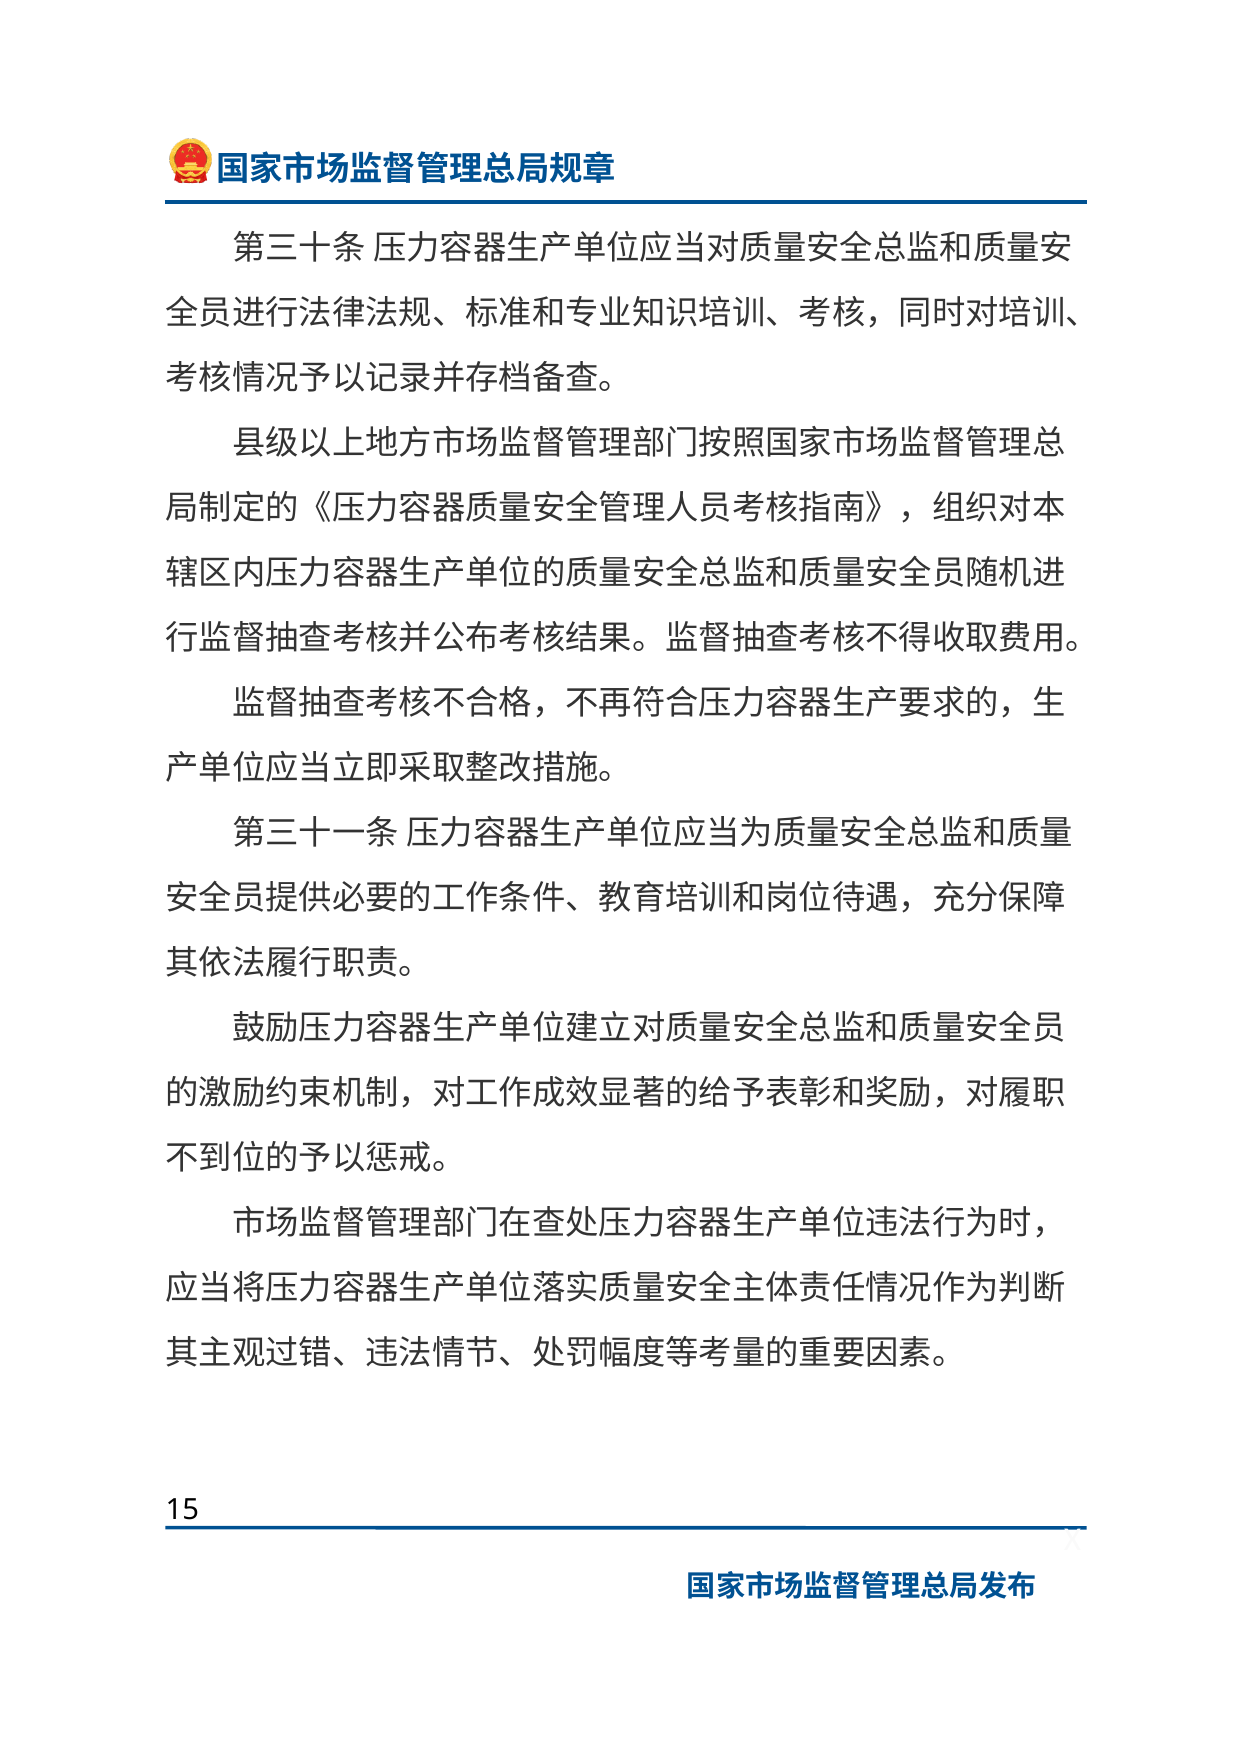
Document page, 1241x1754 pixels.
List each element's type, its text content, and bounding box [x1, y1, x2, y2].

text 鼓励压力容器生产单位建立对质量安全总监和质量安全员的激励约束机制，对工作成效显著的给予表彰和奖励，对履职不到位的予以惩戒。 [165, 993, 1087, 1188]
text 第三十一条 压力容器生产单位应当为质量安全总监和质量安全员提供必要的工作条件、教育培训和岗位待遇，充分保障其依法履行职责。 [165, 798, 1087, 993]
text 市场监督管理部门在查处压力容器生产单位违法行为时，应当将压力容器生产单位落实质量安全主体责任情况作为判断其主观过错、违法情节、处罚幅度等考量的重要因素。 [165, 1188, 1087, 1383]
text 监督抽查考核不合格，不再符合压力容器生产要求的，生产单位应当立即采取整改措施。 [165, 668, 1087, 798]
text 第三十条 压力容器生产单位应当对质量安全总监和质量安全员进行法律法规、标准和专业知识培训、考核，同时对培训、考核情况予以记录并存档备查。 [165, 213, 1087, 408]
text 县级以上地方市场监督管理部门按照国家市场监督管理总局制定的《压力容器质量安全管理人员考核指南》，组织对本辖区内压力容器生产单位的质量安全总监和质量安全员随机进行监督抽查考核并公布考核结果。监督抽查考核不得收取费用。 [165, 408, 1087, 668]
picture [165, 136, 216, 187]
